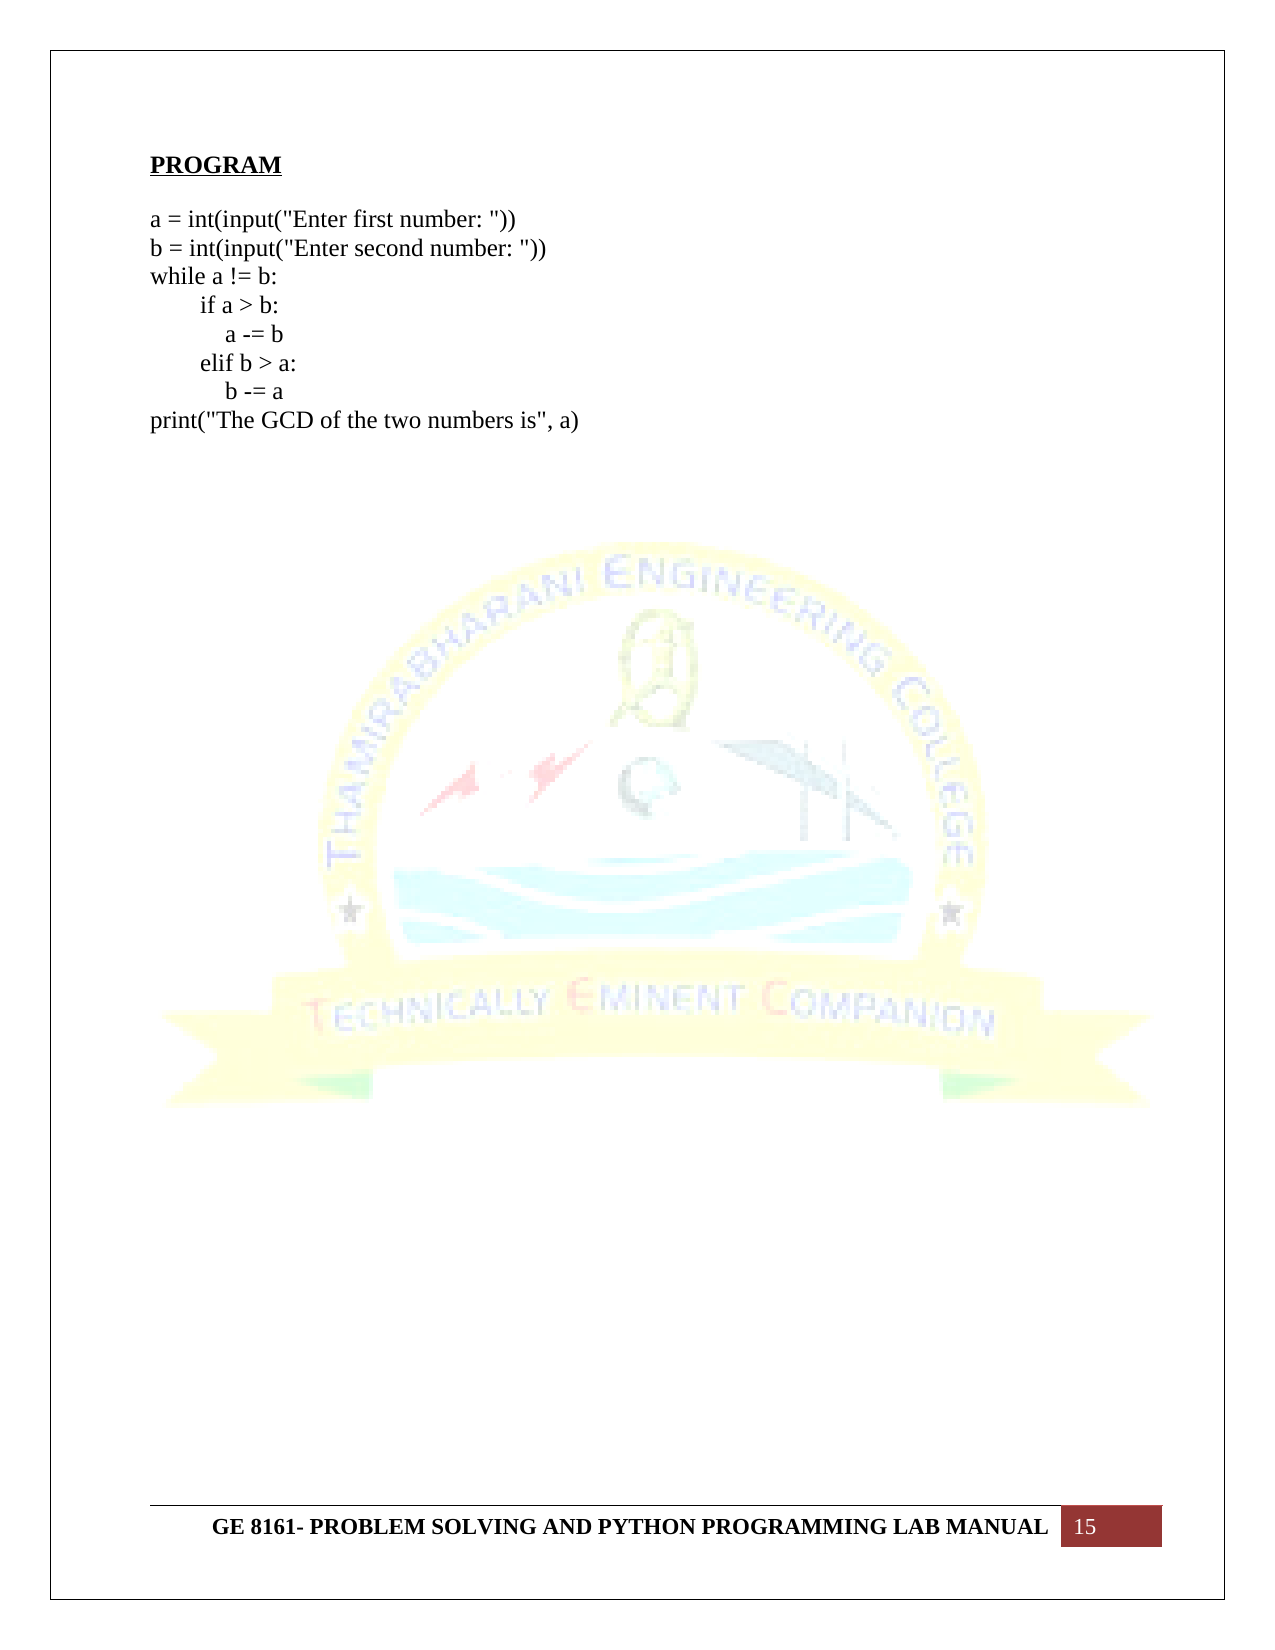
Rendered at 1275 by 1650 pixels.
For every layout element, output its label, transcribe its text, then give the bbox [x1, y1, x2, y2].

text while a != b: if a > b: a -= b elif b > a: b -= a [150, 261, 1162, 405]
text PROGRAM [150, 150, 1162, 179]
text a = int(input("Enter first number: ")) b = int(input("Enter second number: ")) [150, 204, 1162, 261]
text print("The GCD of the two numbers is", a) [150, 405, 1162, 491]
